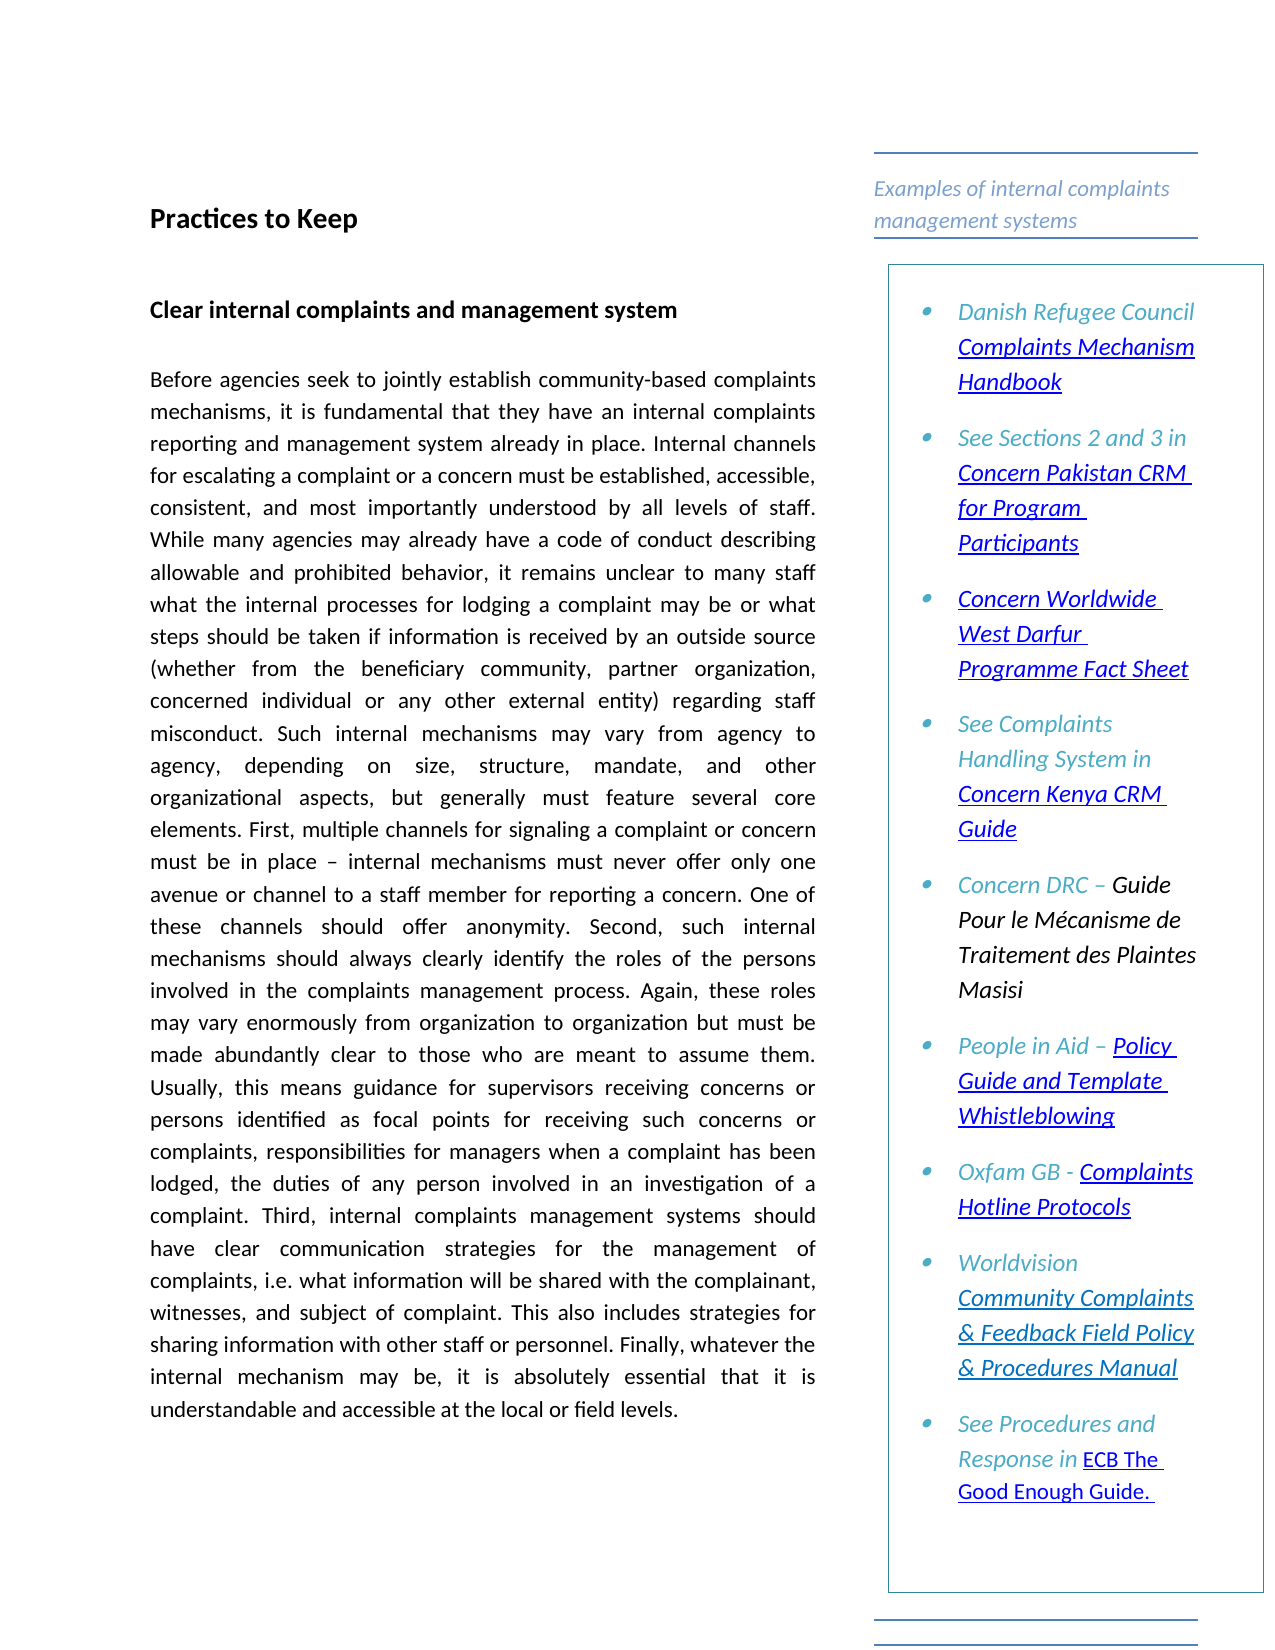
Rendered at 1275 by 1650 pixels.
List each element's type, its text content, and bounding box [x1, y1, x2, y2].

subtitle Clear internal complaints and management system [150, 294, 888, 324]
text Before agencies seek to jointly establish community-based complaints mechanisms, it is fundamental that they have an internal complaints reporting and management system already in place. Internal channels for escalating a complaint or a concern must be established, accessible, consistent, and most importantly understood by all levels of staff. While many agencies may already have a code of conduct describing allowable and prohibited behavior, it remains unclear to many staff what the internal processes for lodging a complaint may be or what steps should be taken if information is received by an outside source (whether from the beneficiary community, partner organization, concerned individual or any other external entity) regarding staff misconduct. Such internal mechanisms may vary from agency to agency, depending on size, structure, mandate, and other organizational aspects, but generally must feature several core elements. First, multiple channels for signaling a complaint or concern must be in place – internal mechanisms must never offer only one avenue or channel to a staff member for reporting a concern. One of these channels should offer anonymity. Second, such internal mechanisms should always clearly identify the roles of the persons involved in the complaints management process. Again, these roles may vary enormously from organization to organization but must be made abundantly clear to those who are meant to assume them. Usually, this means guidance for supervisors receiving concerns or persons identified as focal points for receiving such concerns or complaints, responsibilities for managers when a complaint has been lodged, the duties of any person involved in an investigation of a complaint. Third, internal complaints management systems should have clear communication strategies for the management of complaints, i.e. what information will be shared with the complainant, witnesses, and subject of complaint. This also includes strategies for sharing information with other staff or personnel. Finally, whatever the internal mechanism may be, it is absolutely essential that it is understandable and accessible at the local or field levels. [150, 365, 888, 1423]
subtitle Practices to Keep [150, 200, 1125, 236]
